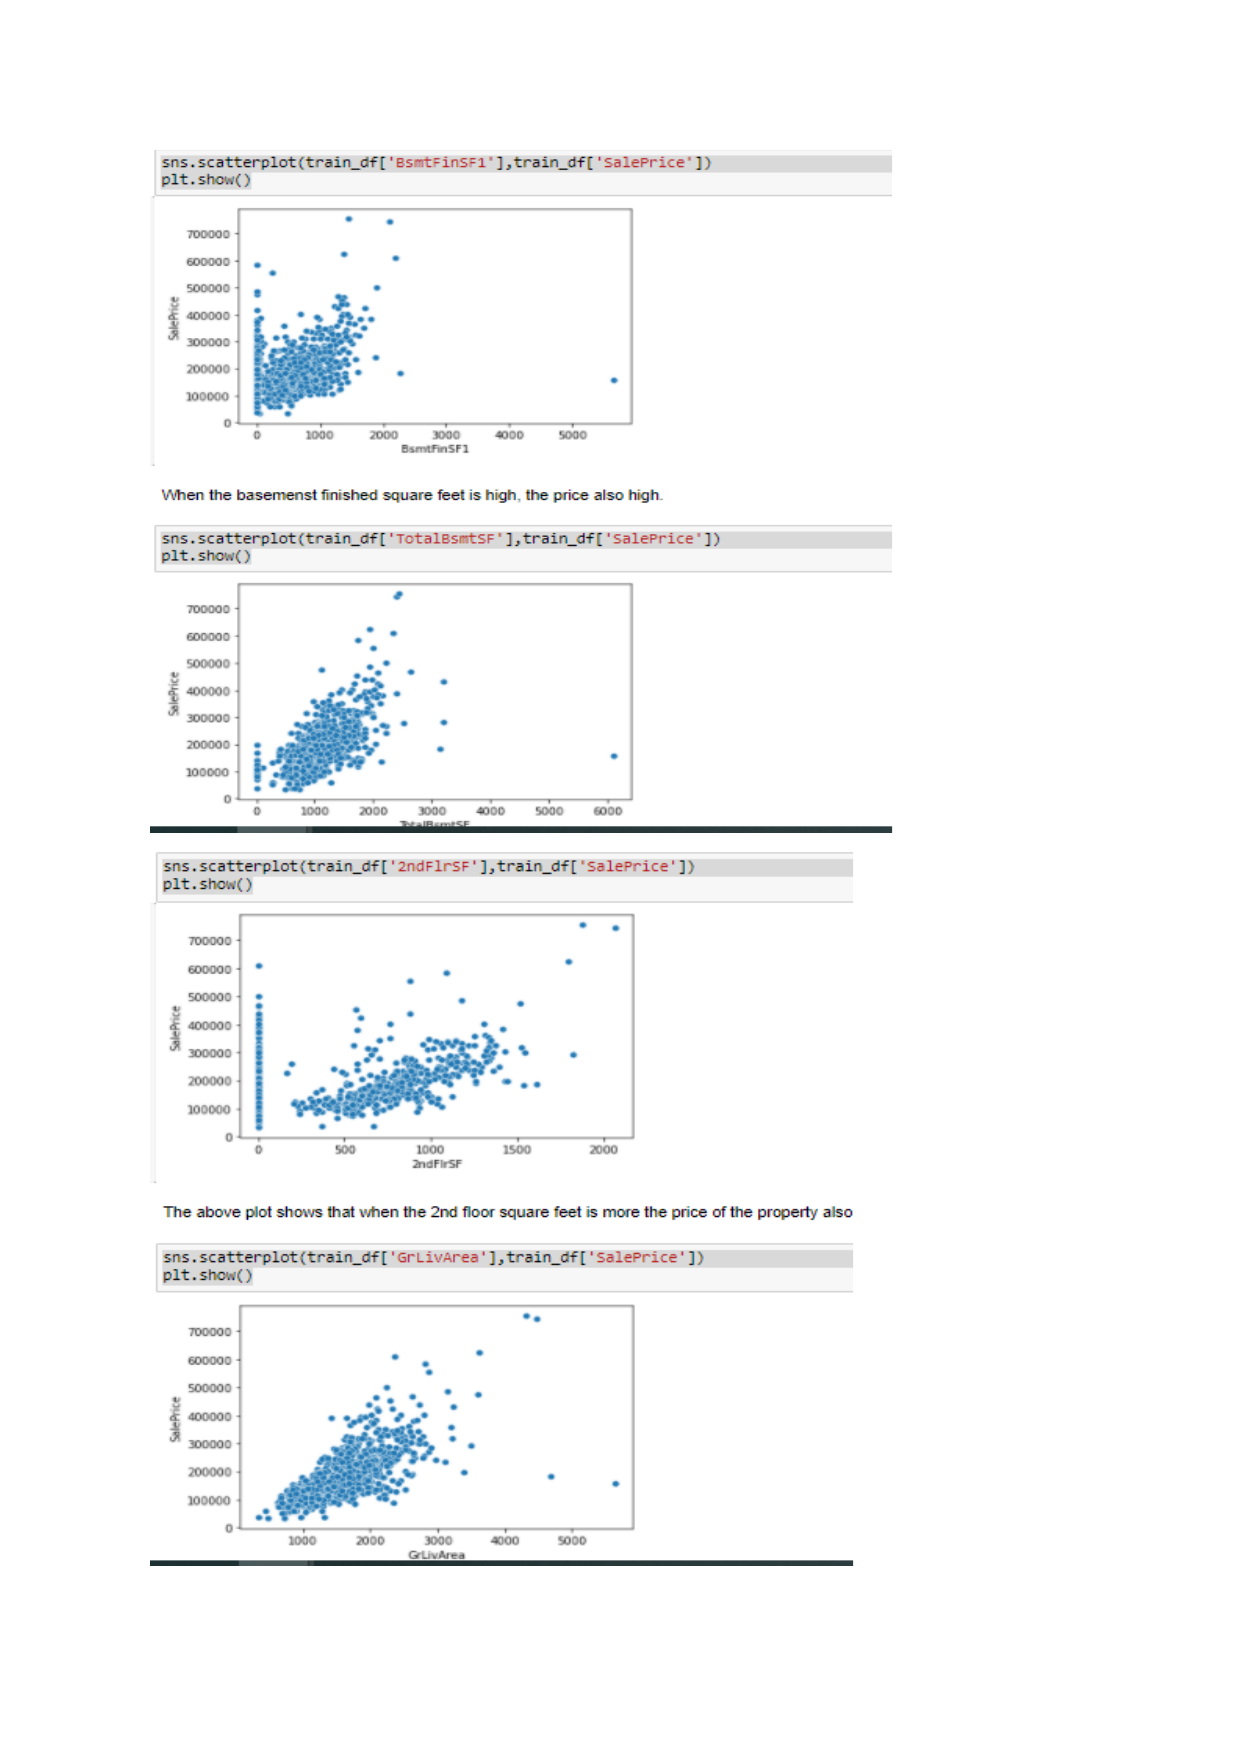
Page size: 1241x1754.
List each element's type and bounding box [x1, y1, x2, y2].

picture [150, 150, 893, 833]
picture [150, 851, 854, 1566]
